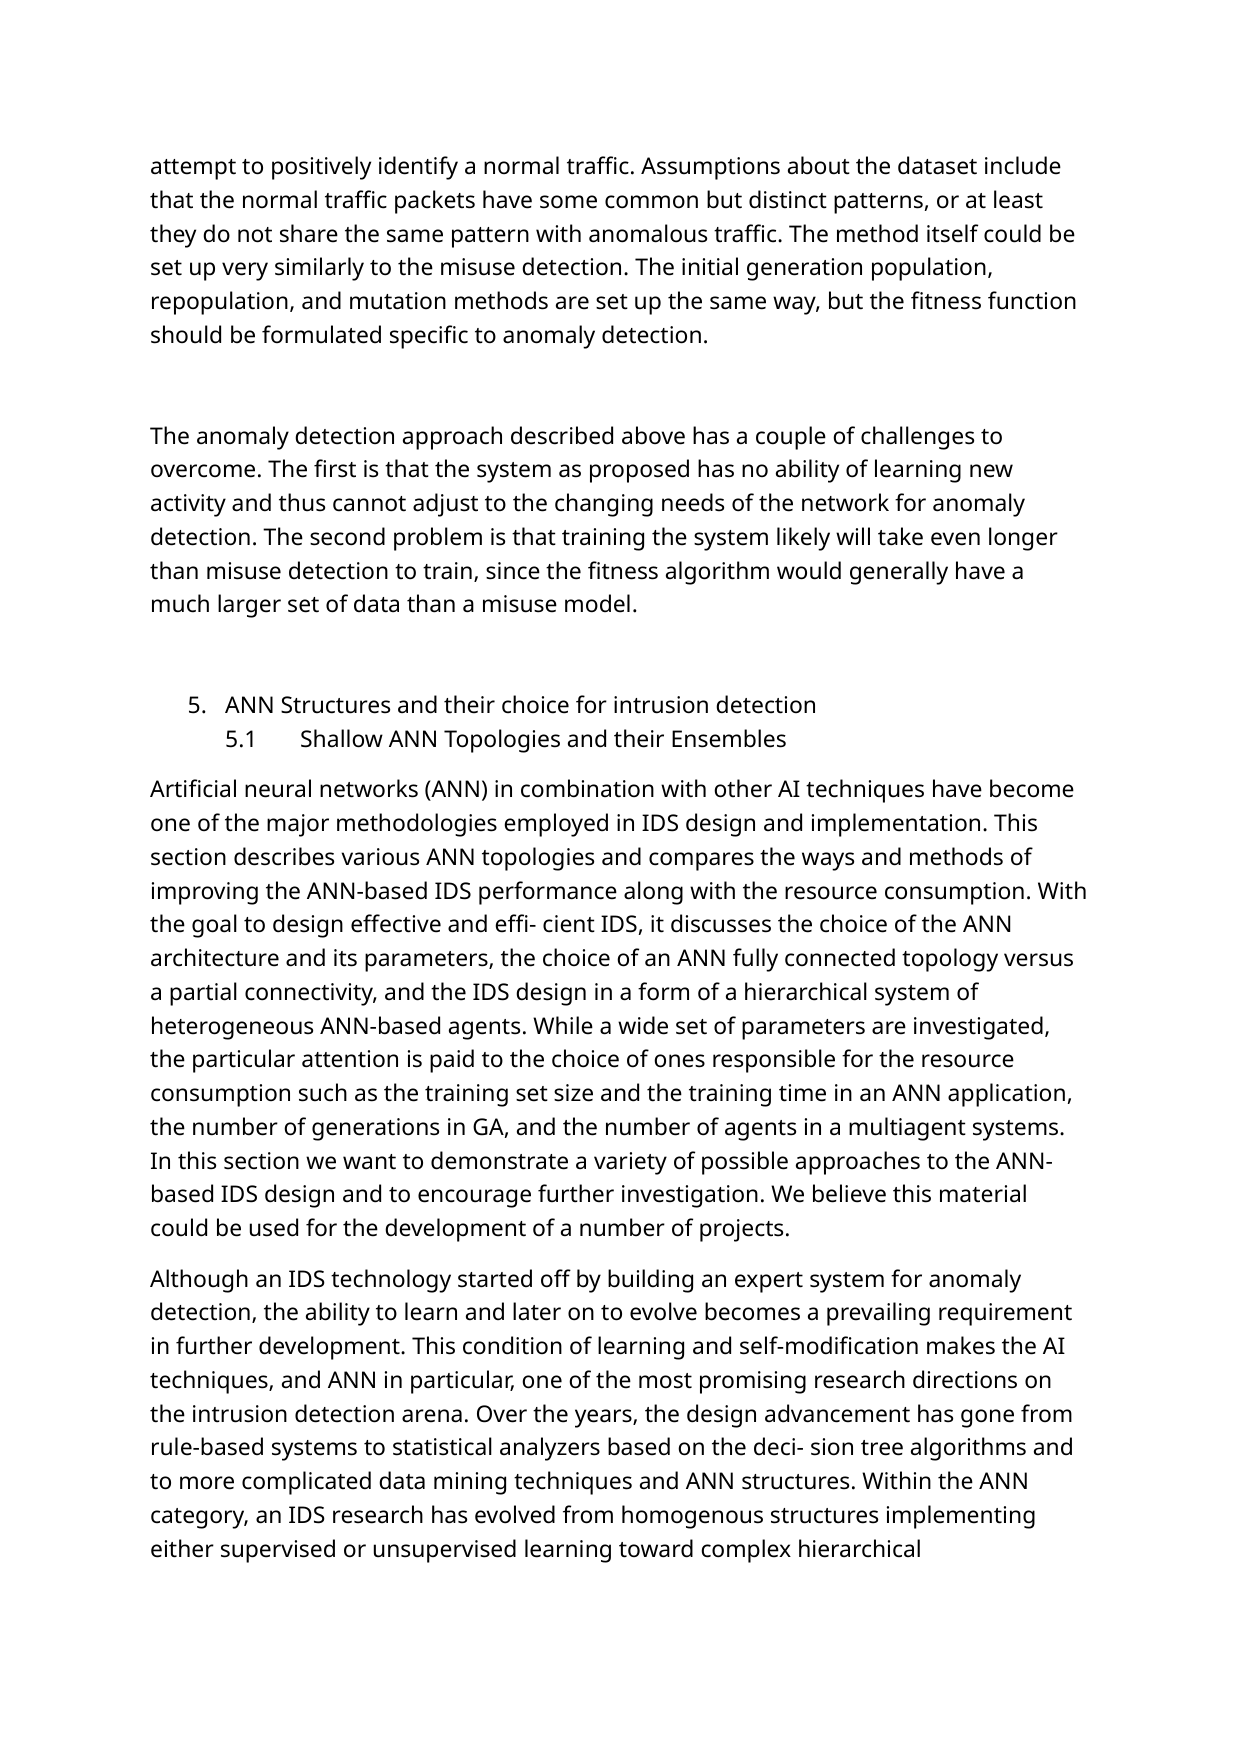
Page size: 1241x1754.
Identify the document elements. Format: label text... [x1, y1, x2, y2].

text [150, 1262, 1090, 1564]
list Shallow ANN Topologies and their Ensembles [225, 723, 1090, 754]
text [150, 150, 1090, 350]
list ANN Structures and their choice for intrusion detection [187, 689, 1090, 720]
text The anomaly detection approach described above has a couple of challenges to overcome. The first is that the system as proposed has no ability of learning new activity and thus cannot adjust to the changing needs of the network for anomaly detection. The second problem is that training the system likely will take even longer than misuse detection to train, since the fitness algorithm would generally have a much larger set of data than a misuse model. [150, 419, 1090, 619]
text Artificial neural networks (ANN) in combination with other AI techniques have become one of the major methodologies employed in IDS design and implementation. This section describes various ANN topologies and compares the ways and methods of improving the ANN-based IDS performance along with the resource consumption. With the goal to design effective and effi- cient IDS, it discusses the choice of the ANN architecture and its parameters, the choice of an ANN fully connected topology versus a partial connectivity, and the IDS design in a form of a hierarchical system of heterogeneous ANN-based agents. While a wide set of parameters are investigated, the particular attention is paid to the choice of ones responsible for the resource consumption such as the training set size and the training time in an ANN application, the number of generations in GA, and the number of agents in a multiagent systems. In this section we want to demonstrate a variety of possible approaches to the ANN-based IDS design and to encourage further investigation. We believe this material could be used for the development of a number of projects. [150, 773, 1090, 1243]
